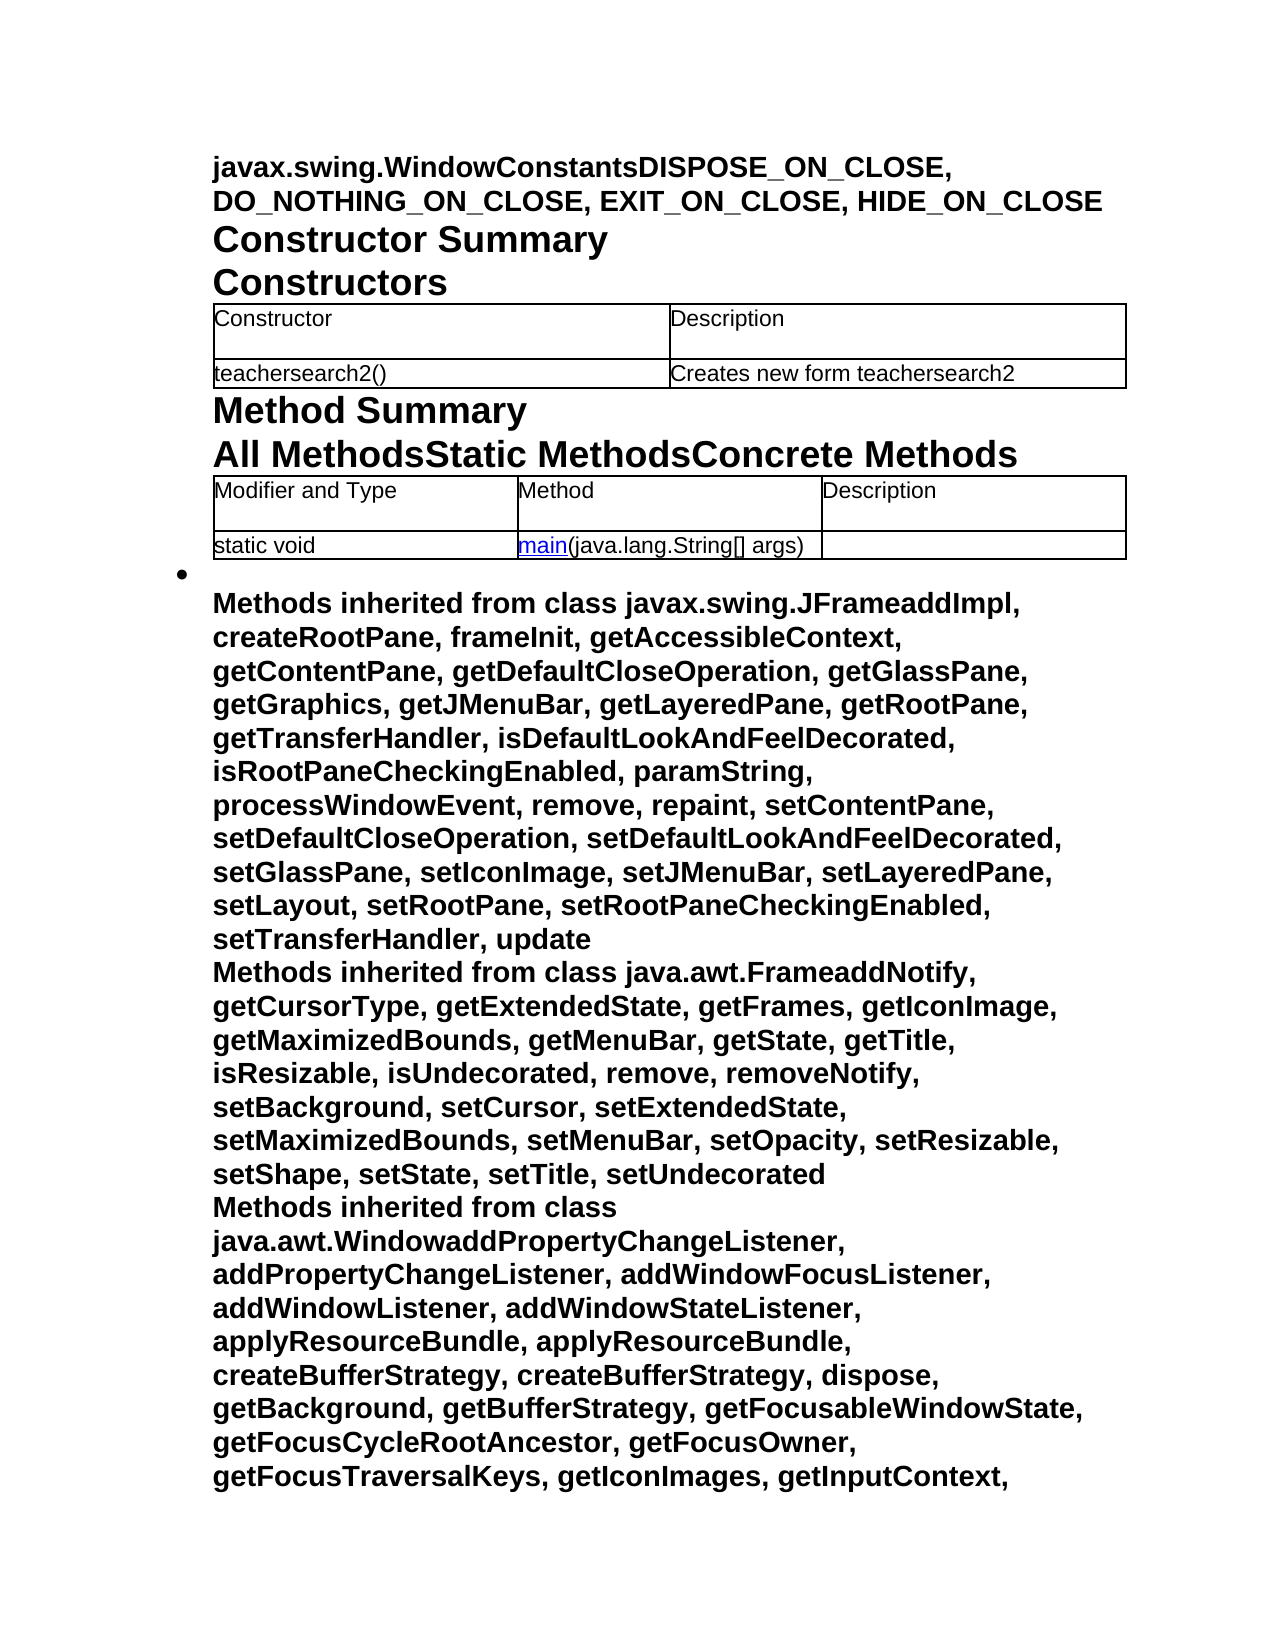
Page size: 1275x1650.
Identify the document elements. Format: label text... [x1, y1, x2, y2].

table_header Constructor [215, 305, 669, 358]
table_cell [823, 532, 1125, 558]
table_cell main​(java.lang.String[] args) [519, 532, 821, 558]
subtitle Constructor Summary Constructors [212, 217, 1125, 303]
subtitle Method Summary All MethodsStatic MethodsConcrete Methods [212, 389, 1125, 475]
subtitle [175, 150, 1125, 217]
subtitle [175, 560, 1125, 1492]
table_header Method [519, 477, 821, 530]
table_header Description [823, 477, 1125, 530]
table_header Modifier and Type [215, 477, 517, 530]
table_cell teachersearch2() [215, 360, 669, 387]
table_cell static void [215, 532, 517, 558]
table_cell Creates new form teachersearch2 [671, 360, 1125, 387]
table_header Description [671, 305, 1125, 358]
